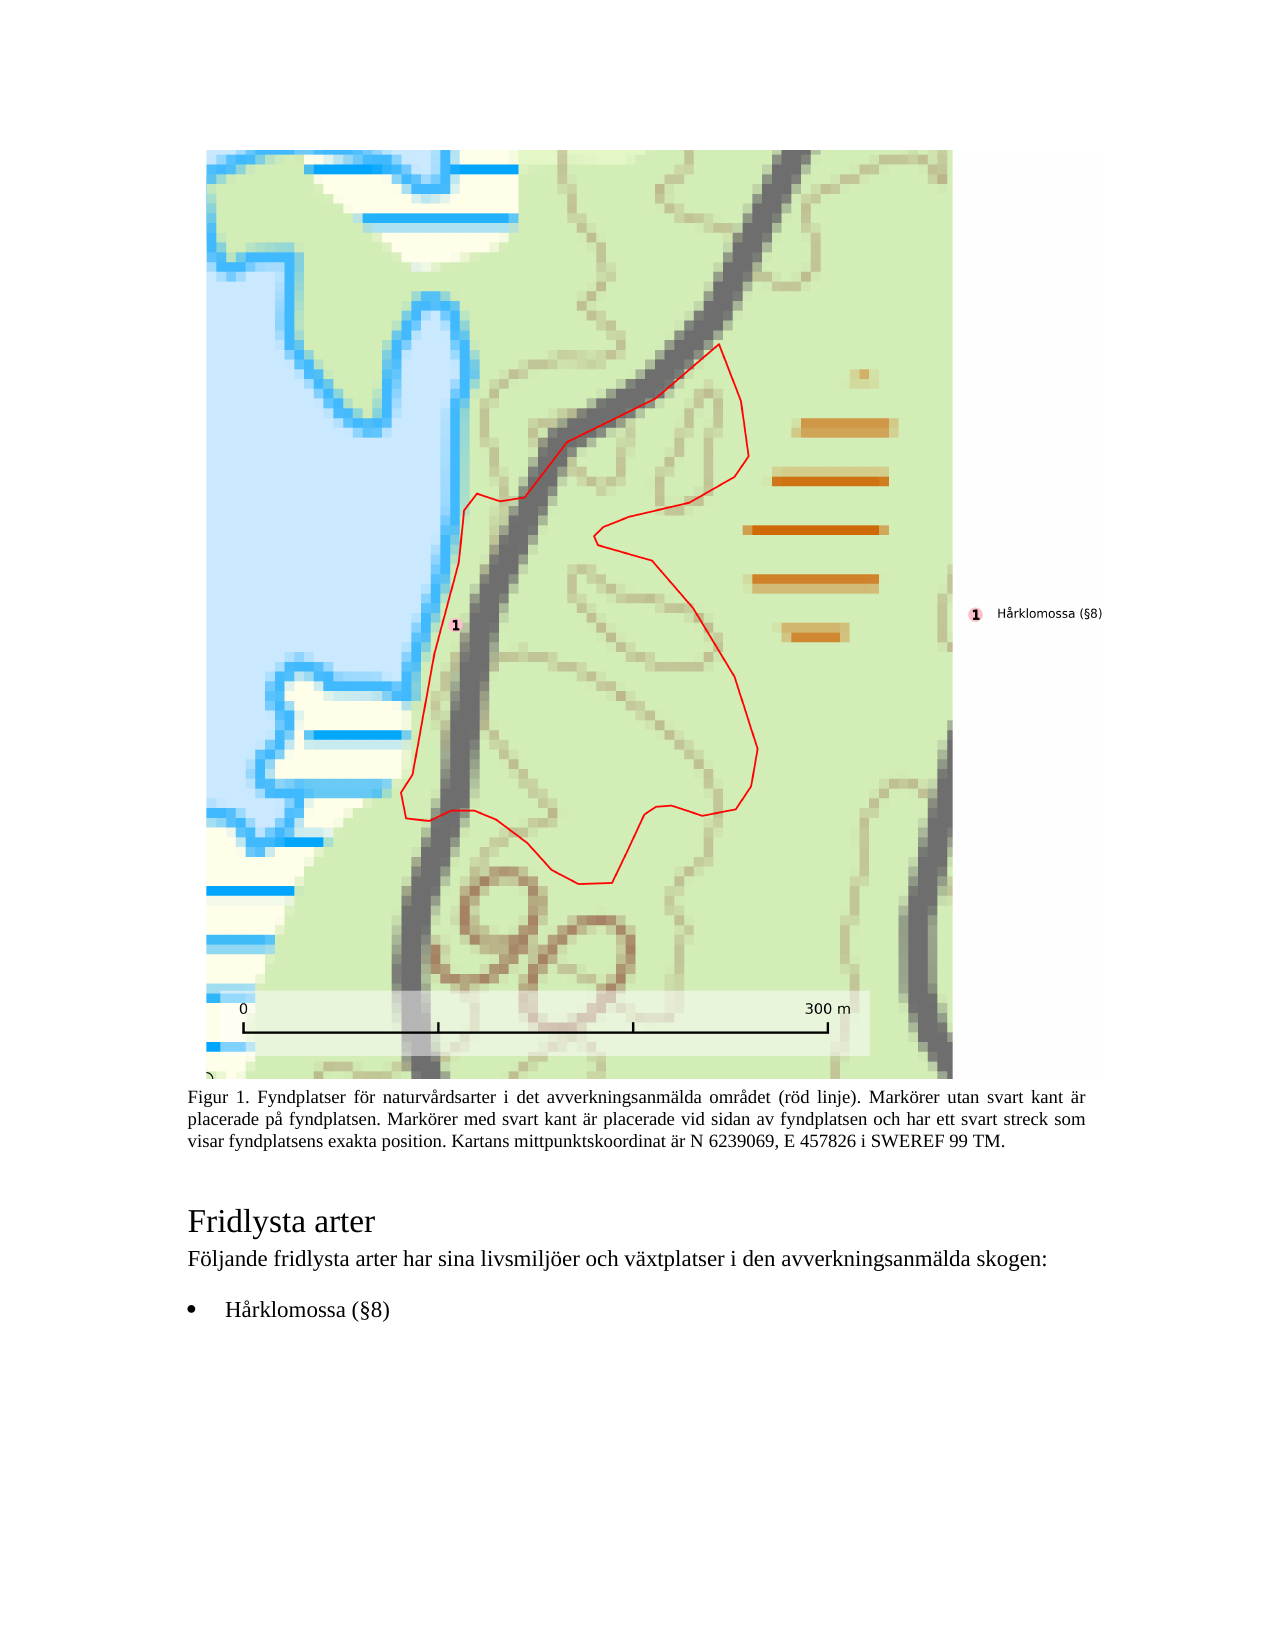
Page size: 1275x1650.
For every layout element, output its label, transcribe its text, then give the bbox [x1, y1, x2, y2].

picture [206, 150, 1107, 1079]
subtitle Fridlysta arter [187, 1201, 1087, 1239]
text Figur 1. Fyndplatser för naturvårdsarter i det avverkningsanmälda området (röd linje). Markörer utan svart kant är placerade på fyndplatsen. Markörer med svart kant är placerade vid sidan av fyndplatsen och har ett svart streck som visar fyndplatsens exakta position. Kartans mittpunktskoordinat är N 6239069, E 457826 i SWEREF 99 TM. [187, 1086, 1087, 1151]
text Följande fridlysta arter har sina livsmiljöer och växtplatser i den avverkningsanmälda skogen: [187, 1245, 1087, 1272]
list Hårklomossa (§8) [187, 1296, 1087, 1323]
